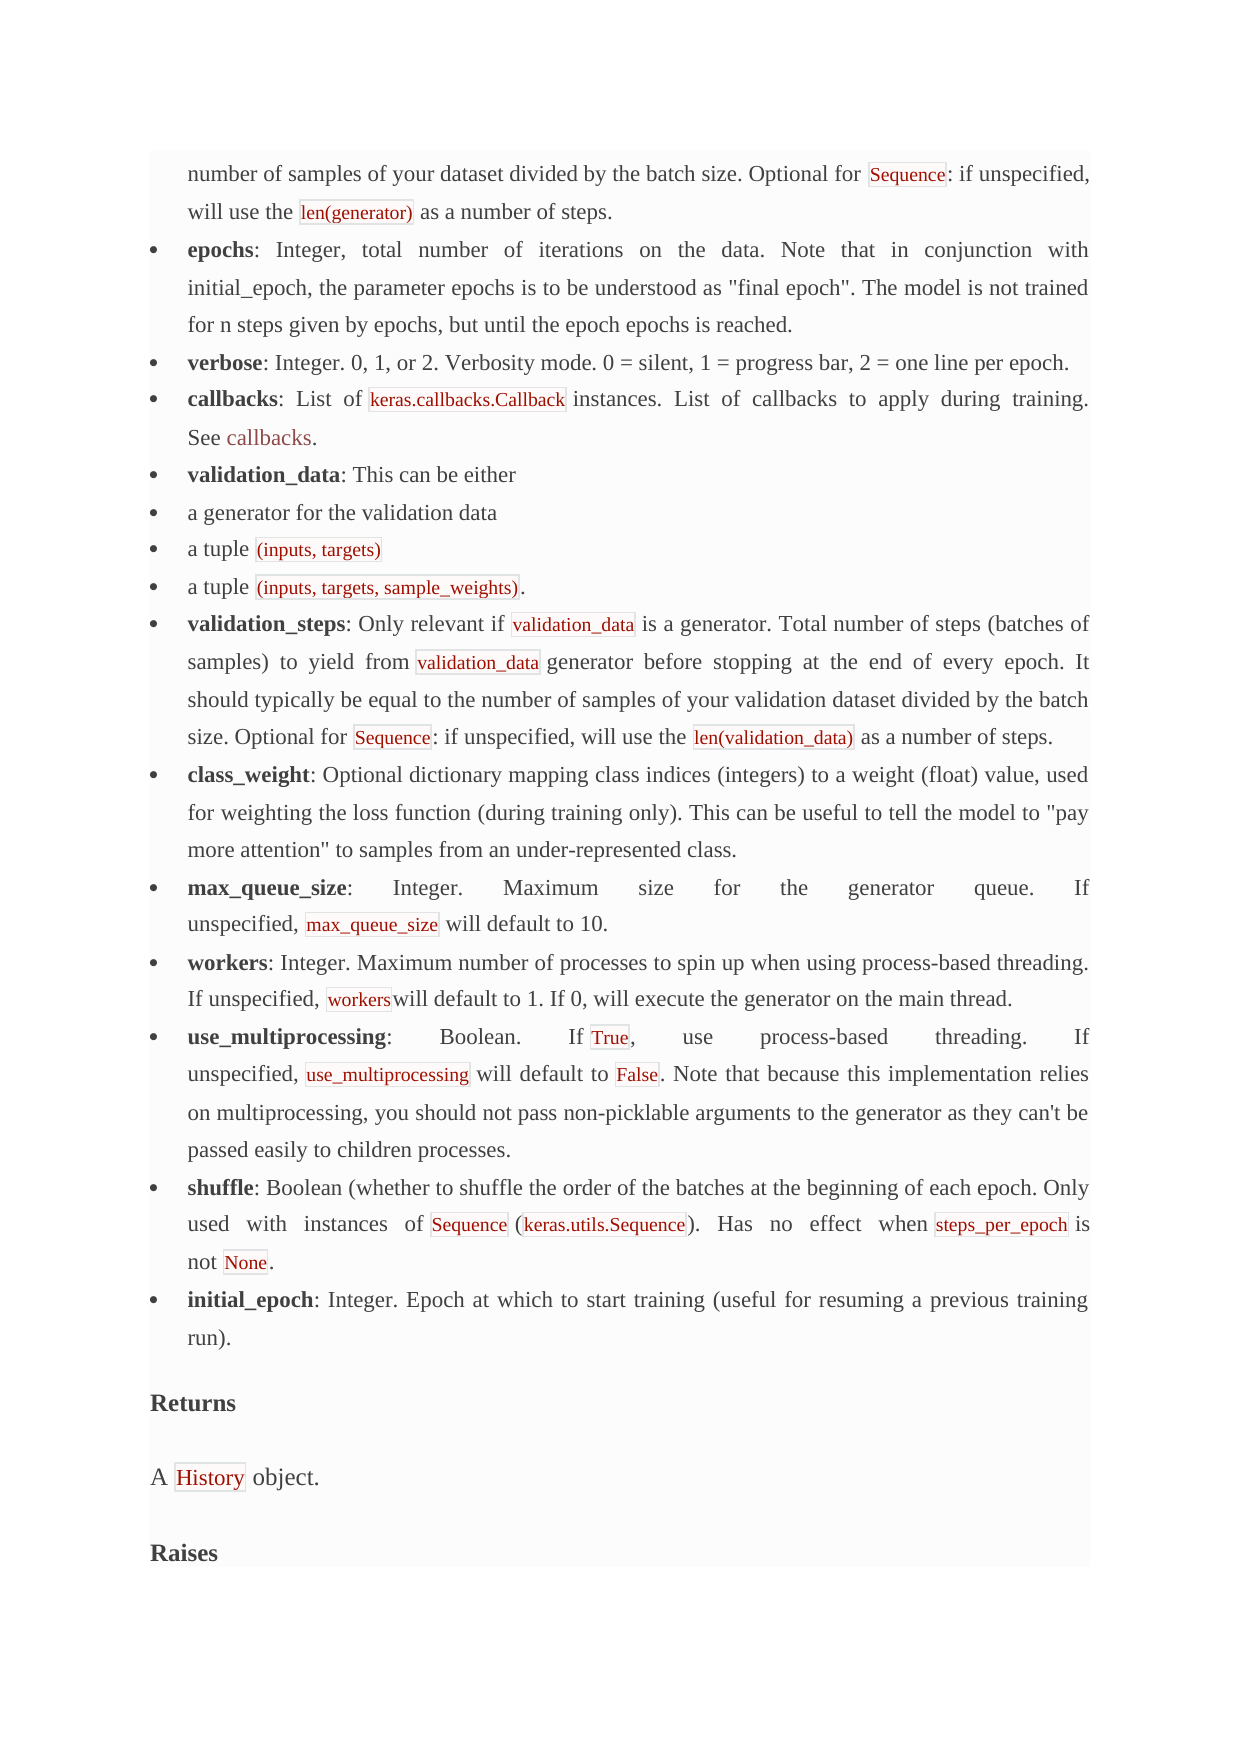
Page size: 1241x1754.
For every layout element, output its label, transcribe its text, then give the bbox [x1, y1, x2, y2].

list use_multiprocessing: Boolean. If True, use process-based threading. If unspecified, use_multiprocessing will default to False. Note that because this implementation relies on multiprocessing, you should not pass non-picklable arguments to the generator as they can't be passed easily to children processes. [150, 1012, 1090, 1162]
list a tuple (inputs, targets) [150, 525, 1090, 562]
list workers: Integer. Maximum number of processes to spin up when using process-based threading. If unspecified, workerswill default to 1. If 0, will execute the generator on the main thread. [150, 937, 1090, 1012]
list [150, 150, 1090, 225]
list max_queue_size: Integer. Maximum size for the generator queue. If unspecified, max_queue_size will default to 10. [150, 862, 1090, 937]
list validation_steps: Only relevant if validation_data is a generator. Total number of steps (batches of samples) to yield from validation_data generator before stopping at the end of every epoch. It should typically be equal to the number of samples of your validation dataset divided by the batch size. Optional for Sequence: if unspecified, will use the len(validation_data) as a number of steps. [150, 600, 1090, 750]
text Returns [150, 1379, 1090, 1417]
list validation_data: This can be either [150, 450, 1090, 487]
list a generator for the validation data [150, 487, 1090, 525]
list epochs: Integer, total number of iterations on the data. Note that in conjunction with initial_epoch, the parameter epochs is to be understood as "final epoch". The model is not trained for n steps given by epochs, but until the epoch epochs is reached. [150, 225, 1090, 337]
list callbacks: List of keras.callbacks.Callback instances. List of callbacks to apply during training. See callbacks. [150, 375, 1090, 450]
list shuffle: Boolean (whether to shuffle the order of the batches at the beginning of each epoch. Only used with instances of Sequence (keras.utils.Sequence). Has no effect when steps_per_epoch is not None. [150, 1162, 1090, 1275]
text Raises [150, 1529, 1090, 1567]
text A History object. [150, 1454, 1090, 1492]
list initial_epoch: Integer. Epoch at which to start training (useful for resuming a previous training run). [150, 1275, 1090, 1350]
list verbose: Integer. 0, 1, or 2. Verbosity mode. 0 = silent, 1 = progress bar, 2 = one line per epoch. [150, 337, 1090, 375]
list class_weight: Optional dictionary mapping class indices (integers) to a weight (float) value, used for weighting the loss function (during training only). This can be useful to tell the model to "pay more attention" to samples from an under-represented class. [150, 750, 1090, 862]
list a tuple (inputs, targets, sample_weights). [150, 562, 1090, 600]
